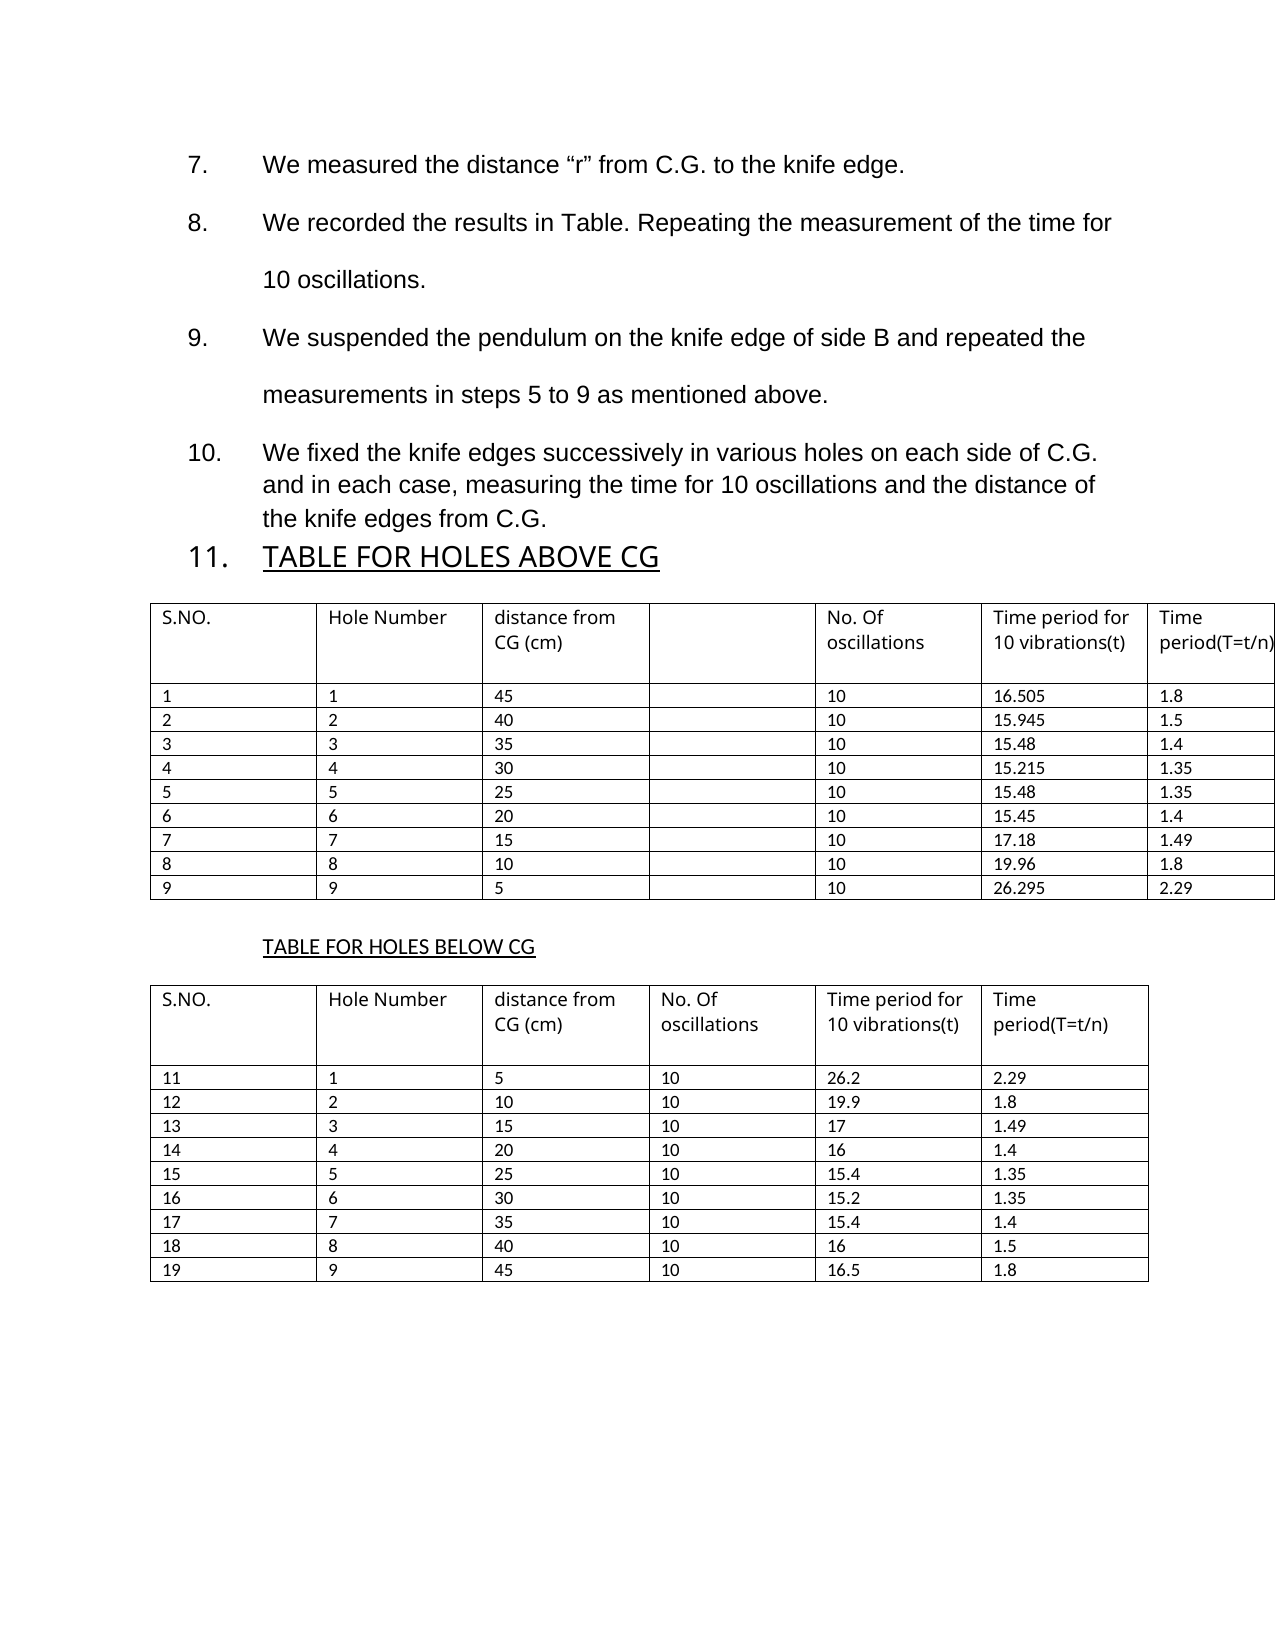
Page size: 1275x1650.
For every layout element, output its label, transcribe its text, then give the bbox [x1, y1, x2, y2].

table_cell 9 [317, 876, 482, 899]
table_cell 1.8 [982, 1258, 1148, 1281]
table_cell 2 [317, 708, 482, 731]
table_header [650, 604, 815, 683]
table_cell 2 [317, 1090, 482, 1113]
table_cell 1.49 [982, 1114, 1148, 1137]
table_cell 1.35 [1148, 780, 1274, 803]
table_cell 15.945 [982, 708, 1147, 731]
table_cell 10 [816, 732, 981, 755]
table_cell [650, 876, 815, 899]
table_header Time period(T=t/n) [982, 986, 1148, 1065]
table_cell 14 [151, 1138, 316, 1161]
table_cell 10 [650, 1066, 815, 1089]
table_cell 4 [317, 756, 482, 779]
table_cell 4 [151, 756, 316, 779]
table_cell 1.35 [982, 1186, 1148, 1209]
table_cell 5 [483, 1066, 649, 1089]
table_cell 5 [151, 780, 316, 803]
table_cell 1.35 [982, 1162, 1148, 1185]
table_cell 7 [151, 828, 316, 851]
table_cell 6 [151, 804, 316, 827]
table_cell 15.48 [982, 780, 1147, 803]
table_cell 5 [317, 780, 482, 803]
table_cell 16.505 [982, 684, 1147, 707]
table_cell [650, 732, 815, 755]
table_cell 2 [151, 708, 316, 731]
list TABLE FOR HOLES ABOVE CG [187, 537, 1125, 576]
table_cell 15 [483, 1114, 649, 1137]
table_cell 19 [151, 1258, 316, 1281]
table_cell 3 [151, 732, 316, 755]
table_cell 13 [151, 1114, 316, 1137]
table_cell 11 [151, 1066, 316, 1089]
table_cell 15.45 [982, 804, 1147, 827]
table_cell 15.215 [982, 756, 1147, 779]
table_cell 17.18 [982, 828, 1147, 851]
table_header S.NO. [151, 986, 316, 1065]
table_cell 12 [151, 1090, 316, 1113]
table_cell 8 [317, 852, 482, 875]
table_cell 10 [650, 1210, 815, 1233]
table_header Time period for 10 vibrations(t) [982, 604, 1147, 683]
list We measured the distance “r” from C.G. to the knife edge. [187, 150, 1125, 179]
table_cell 10 [650, 1186, 815, 1209]
table_cell [650, 852, 815, 875]
table_cell 19.9 [816, 1090, 981, 1113]
table_cell 7 [317, 1210, 482, 1233]
table_cell 30 [483, 1186, 649, 1209]
table_cell 1.4 [1148, 804, 1274, 827]
table_cell 25 [483, 1162, 649, 1185]
table_cell [650, 828, 815, 851]
table_cell 1.5 [1148, 708, 1274, 731]
table_cell 1 [151, 684, 316, 707]
table_cell 10 [650, 1234, 815, 1257]
table_cell 3 [317, 1114, 482, 1137]
table_cell 1.4 [982, 1138, 1148, 1161]
table_cell 8 [151, 852, 316, 875]
table_cell 15 [151, 1162, 316, 1185]
list We recorded the results in Table. Repeating the measurement of the time for 10 oscillations. [187, 207, 1125, 294]
table_cell 15.2 [816, 1186, 981, 1209]
table_cell 16.5 [816, 1258, 981, 1281]
table_cell 20 [483, 1138, 649, 1161]
table_cell 10 [650, 1138, 815, 1161]
table_cell 10 [483, 1090, 649, 1113]
table_cell 16 [816, 1138, 981, 1161]
table_cell 15.48 [982, 732, 1147, 755]
table_cell 1.4 [982, 1210, 1148, 1233]
table_cell 15 [483, 828, 649, 851]
table_cell 8 [317, 1234, 482, 1257]
table_header distance from CG (cm) [483, 604, 649, 683]
table_cell 10 [816, 780, 981, 803]
table_cell 15.4 [816, 1162, 981, 1185]
table_cell 10 [816, 804, 981, 827]
table_cell 1.8 [1148, 852, 1274, 875]
table_cell 4 [317, 1138, 482, 1161]
table_cell 18 [151, 1234, 316, 1257]
table_cell [650, 780, 815, 803]
table_cell 5 [317, 1162, 482, 1185]
table_cell [650, 708, 815, 731]
table_cell 40 [483, 1234, 649, 1257]
table_cell 17 [816, 1114, 981, 1137]
table_cell 5 [483, 876, 649, 899]
table_cell 10 [483, 852, 649, 875]
table_cell 10 [816, 828, 981, 851]
table_cell 35 [483, 1210, 649, 1233]
table_cell 10 [816, 708, 981, 731]
table_cell 10 [650, 1258, 815, 1281]
table_header No. Of oscillations [650, 986, 815, 1065]
table_cell 19.96 [982, 852, 1147, 875]
table_header Time period(T=t/n) [1148, 604, 1274, 683]
list We fixed the knife edges successively in various holes on each side of C.G. and in each case, measuring the time for 10 oscillations and the distance of the knife edges from C.G. [187, 437, 1125, 532]
table_header No. Of oscillations [816, 604, 981, 683]
table_cell 9 [317, 1258, 482, 1281]
table_cell 25 [483, 780, 649, 803]
table_cell 1.8 [1148, 684, 1274, 707]
table_cell 6 [317, 1186, 482, 1209]
table_cell 1 [317, 684, 482, 707]
table_cell 10 [650, 1162, 815, 1185]
list We suspended the pendulum on the knife edge of side B and repeated the measurements in steps 5 to 9 as mentioned above. [187, 322, 1125, 409]
table_cell 6 [317, 804, 482, 827]
table_cell 45 [483, 684, 649, 707]
table_cell 10 [650, 1114, 815, 1137]
table_cell 1.35 [1148, 756, 1274, 779]
table_cell 2.29 [1148, 876, 1274, 899]
table_cell 26.295 [982, 876, 1147, 899]
table_cell 7 [317, 828, 482, 851]
table_cell 1.8 [982, 1090, 1148, 1113]
table_cell [650, 684, 815, 707]
table_cell 10 [816, 684, 981, 707]
table_cell 1 [317, 1066, 482, 1089]
table_header S.NO. [151, 604, 316, 683]
table_cell 40 [483, 708, 649, 731]
table_cell 20 [483, 804, 649, 827]
table_cell 3 [317, 732, 482, 755]
table_cell 30 [483, 756, 649, 779]
table_header Hole Number [317, 986, 482, 1065]
table_cell 15.4 [816, 1210, 981, 1233]
table_cell 1.49 [1148, 828, 1274, 851]
table_cell 1.4 [1148, 732, 1274, 755]
table_cell 10 [816, 852, 981, 875]
table_cell 2.29 [982, 1066, 1148, 1089]
table_cell 16 [151, 1186, 316, 1209]
table_cell 10 [650, 1090, 815, 1113]
text TABLE FOR HOLES BELOW CG [262, 932, 1125, 960]
table_cell 16 [816, 1234, 981, 1257]
table_cell 9 [151, 876, 316, 899]
table_header Time period for 10 vibrations(t) [816, 986, 981, 1065]
table_cell 45 [483, 1258, 649, 1281]
table_header distance from CG (cm) [483, 986, 649, 1065]
table_cell 10 [816, 876, 981, 899]
table_cell 17 [151, 1210, 316, 1233]
table_cell 1.5 [982, 1234, 1148, 1257]
table_cell 10 [816, 756, 981, 779]
table_cell [650, 804, 815, 827]
table_header Hole Number [317, 604, 482, 683]
table_cell [650, 756, 815, 779]
table_cell 26.2 [816, 1066, 981, 1089]
table_cell 35 [483, 732, 649, 755]
